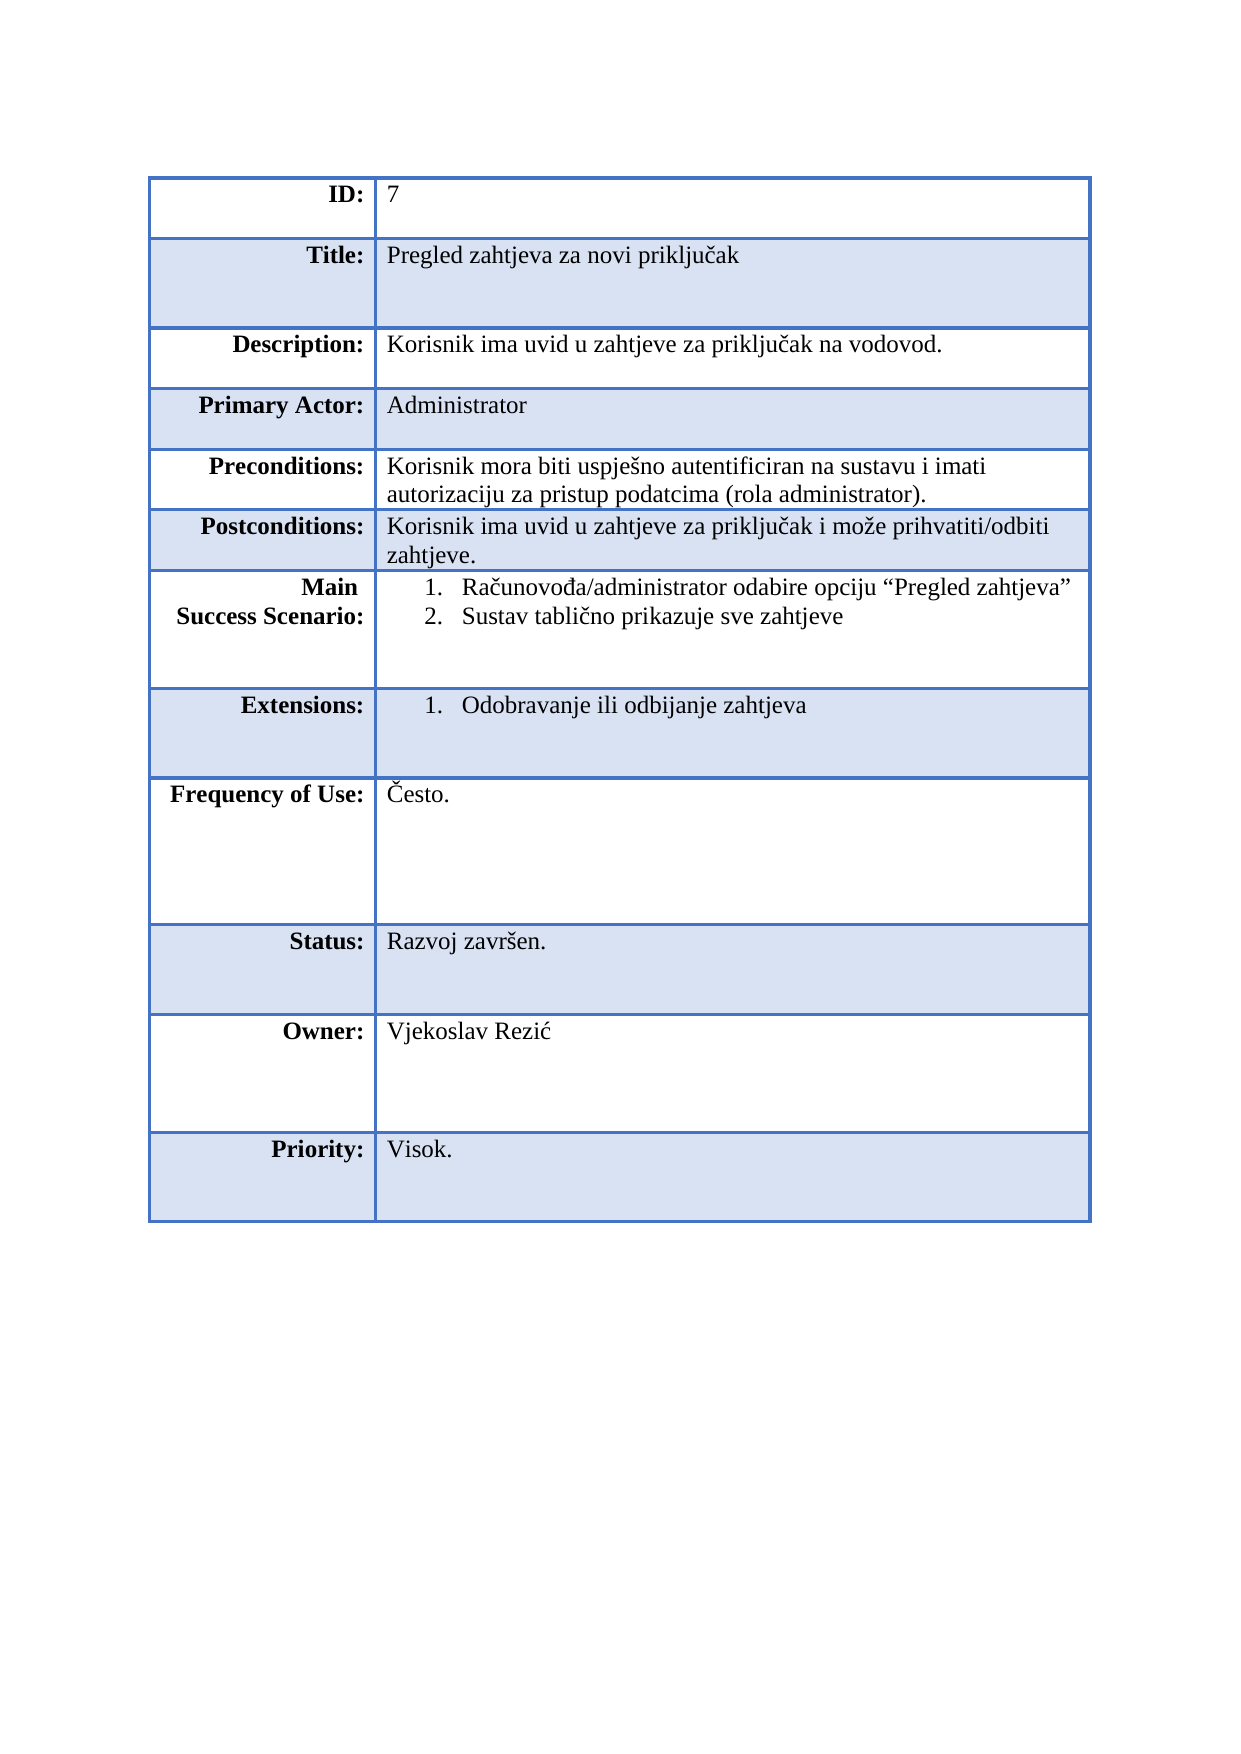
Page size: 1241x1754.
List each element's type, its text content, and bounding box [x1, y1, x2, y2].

table_cell Administrator [377, 390, 1088, 448]
table_cell Odobravanje ili odbijanje zahtjeva [377, 690, 1088, 776]
table_cell Primary Actor: [151, 390, 374, 448]
table_cell Status: [151, 926, 374, 1013]
table_cell Pregled zahtjeva za novi priključak [377, 240, 1088, 326]
table_cell Description: [151, 330, 374, 387]
table_cell Main Success Scenario: [151, 572, 374, 687]
table_header 7 [377, 180, 1088, 237]
table_cell Korisnik ima uvid u zahtjeve za priključak i može prihvatiti/odbiti zahtjeve. [377, 511, 1088, 569]
table_cell Extensions: [151, 690, 374, 776]
table_cell Frequency of Use: [151, 780, 374, 923]
table_cell Računovođa/administrator odabire opciju “Pregled zahtjeva” Sustav tablično prikazuje sve zahtjeve [377, 572, 1088, 687]
table_cell Korisnik ima uvid u zahtjeve za priključak na vodovod. [377, 330, 1088, 387]
table_header ID: [151, 180, 374, 237]
table_cell Visok. [377, 1134, 1088, 1220]
table_cell Često. [377, 780, 1088, 923]
table_cell Preconditions: [151, 451, 374, 508]
table_cell Korisnik mora biti uspješno autentificiran na sustavu i imati autorizaciju za pristup podatcima (rola administrator). [377, 451, 1088, 508]
table_cell Razvoj završen. [377, 926, 1088, 1013]
table_cell Title: [151, 240, 374, 326]
table_cell Priority: [151, 1134, 374, 1220]
table_cell Owner: [151, 1016, 374, 1131]
table_cell Postconditions: [151, 511, 374, 569]
table_cell Vjekoslav Rezić [377, 1016, 1088, 1131]
